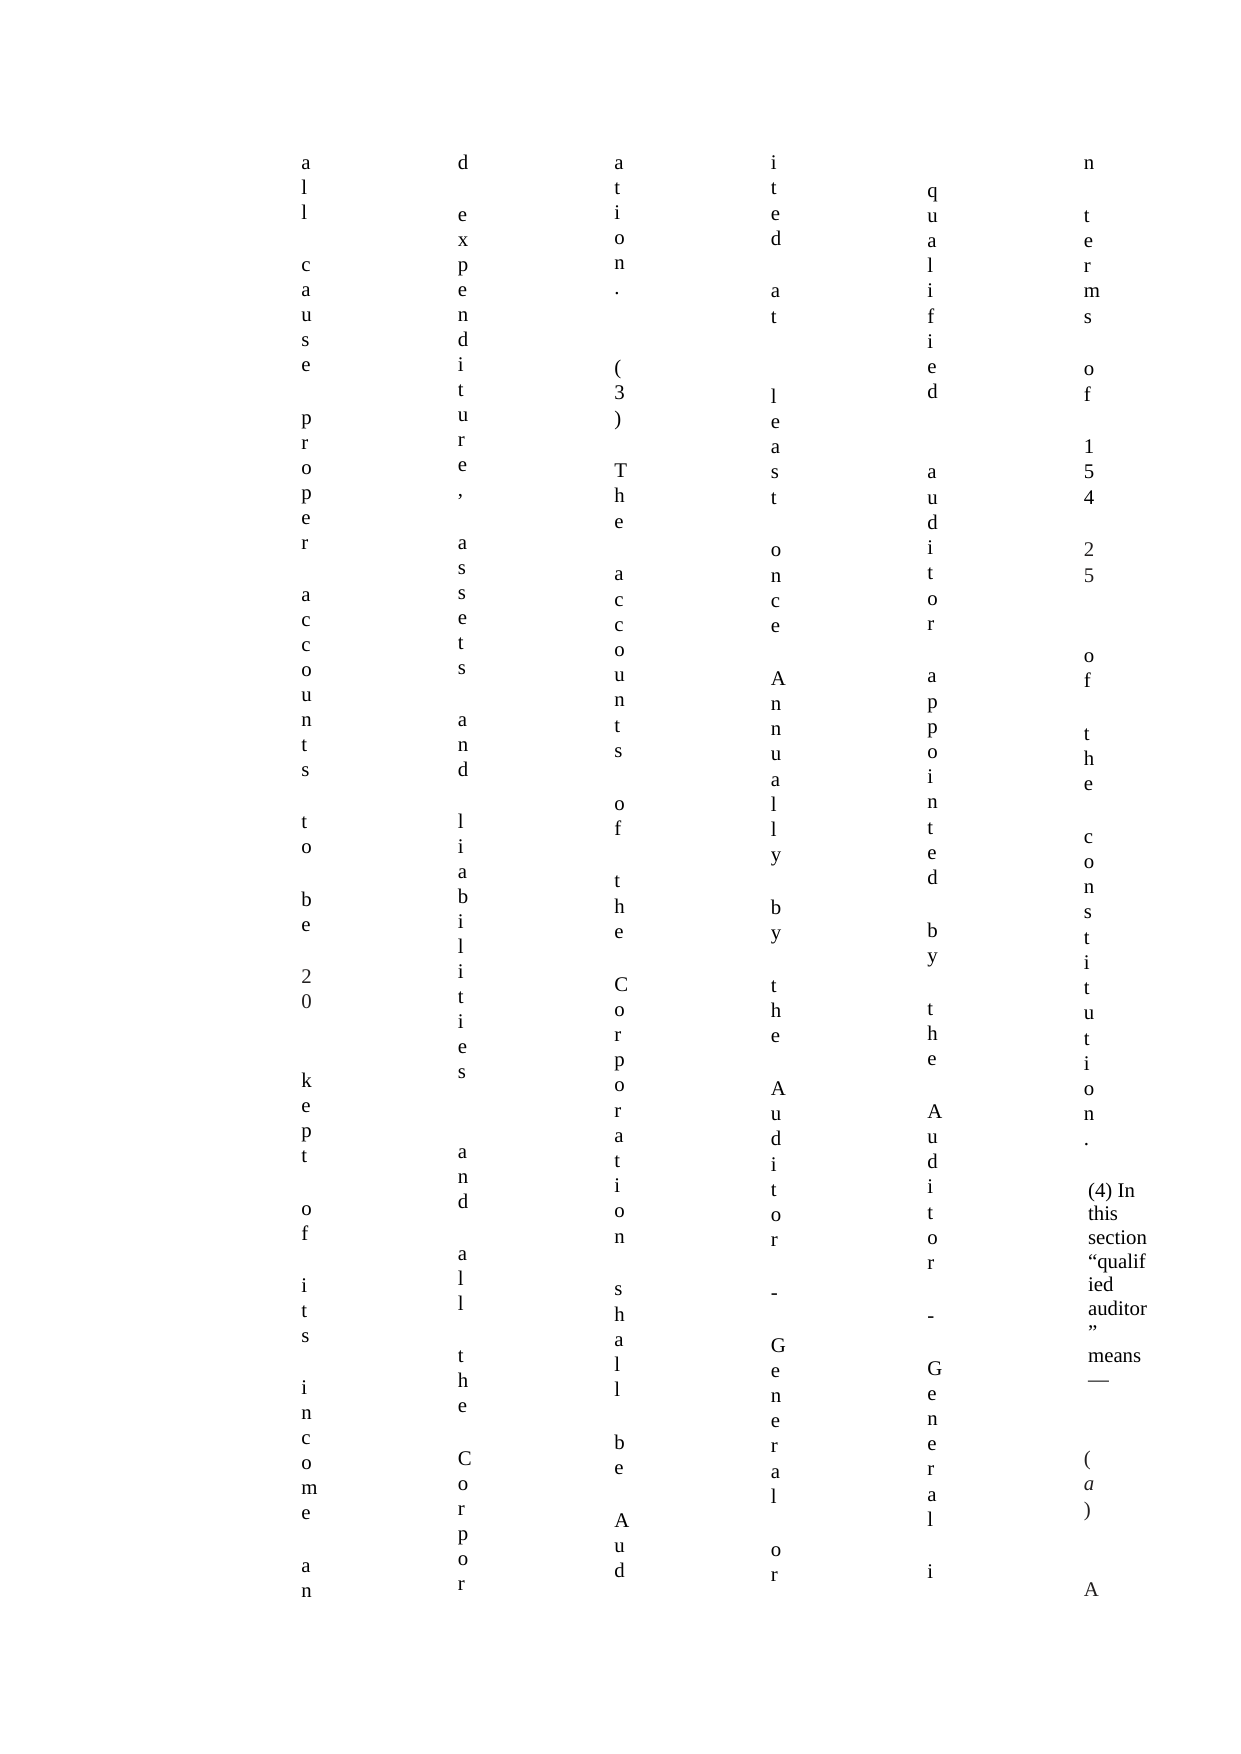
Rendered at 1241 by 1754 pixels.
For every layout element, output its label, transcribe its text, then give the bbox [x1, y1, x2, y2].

text (4) In this section “qualified auditor” means— [1088, 1178, 1147, 1391]
